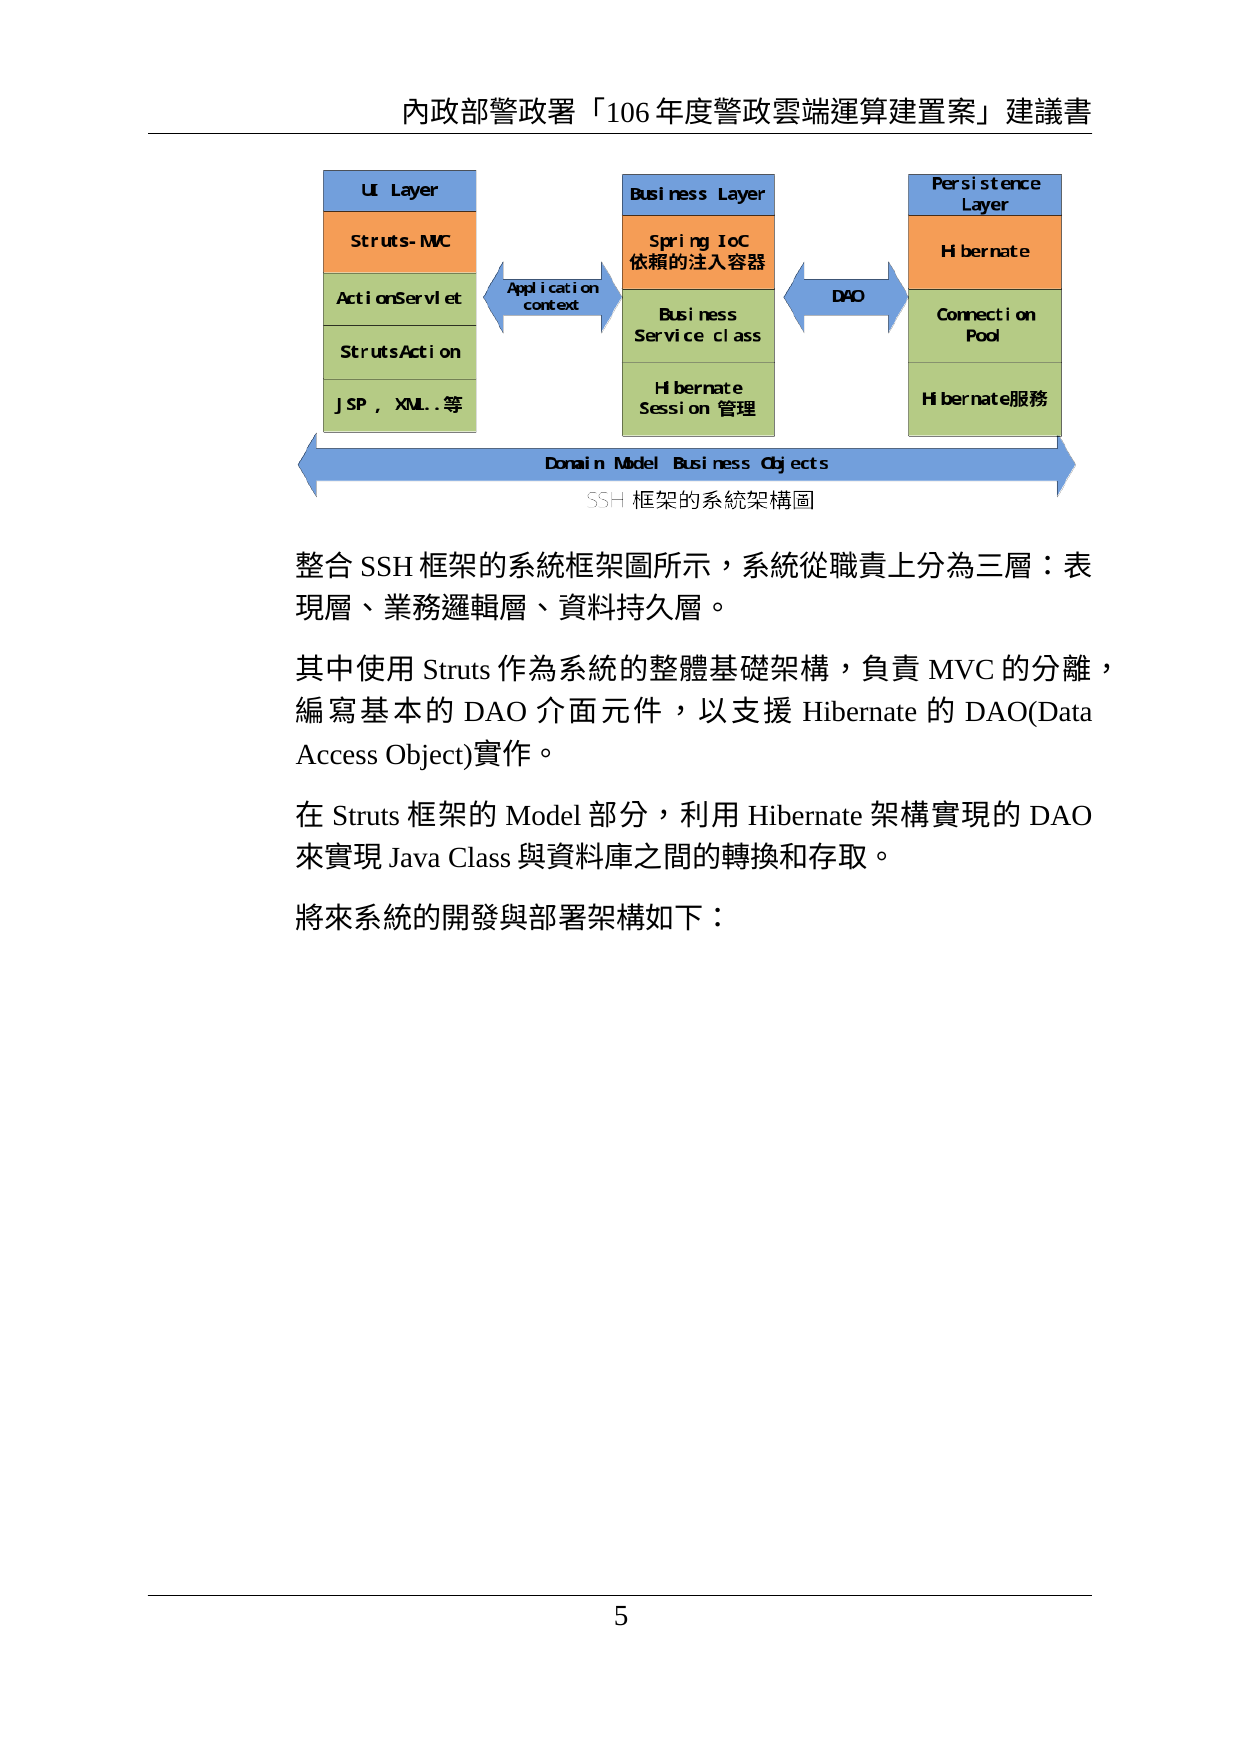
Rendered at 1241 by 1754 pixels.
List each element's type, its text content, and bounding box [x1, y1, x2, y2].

text 整合SSH框架的系統框架圖所示，系統從職責上分為三層：表現層、業務邏輯層、資料持久層。 [295, 542, 1092, 627]
text 將來系統的開發與部署架構如下： [295, 894, 1092, 937]
text 其中使用Struts作為系統的整體基礎架構，負責MVC的分離，編寫基本的DAO介面元件，以支援Hibernate的DAO(Data Access Object)實作。 [295, 646, 1092, 772]
text 在Struts框架的Model部分，利用Hibernate架構實現的DAO來實現Java Class與資料庫之間的轉換和存取。 [295, 791, 1092, 876]
